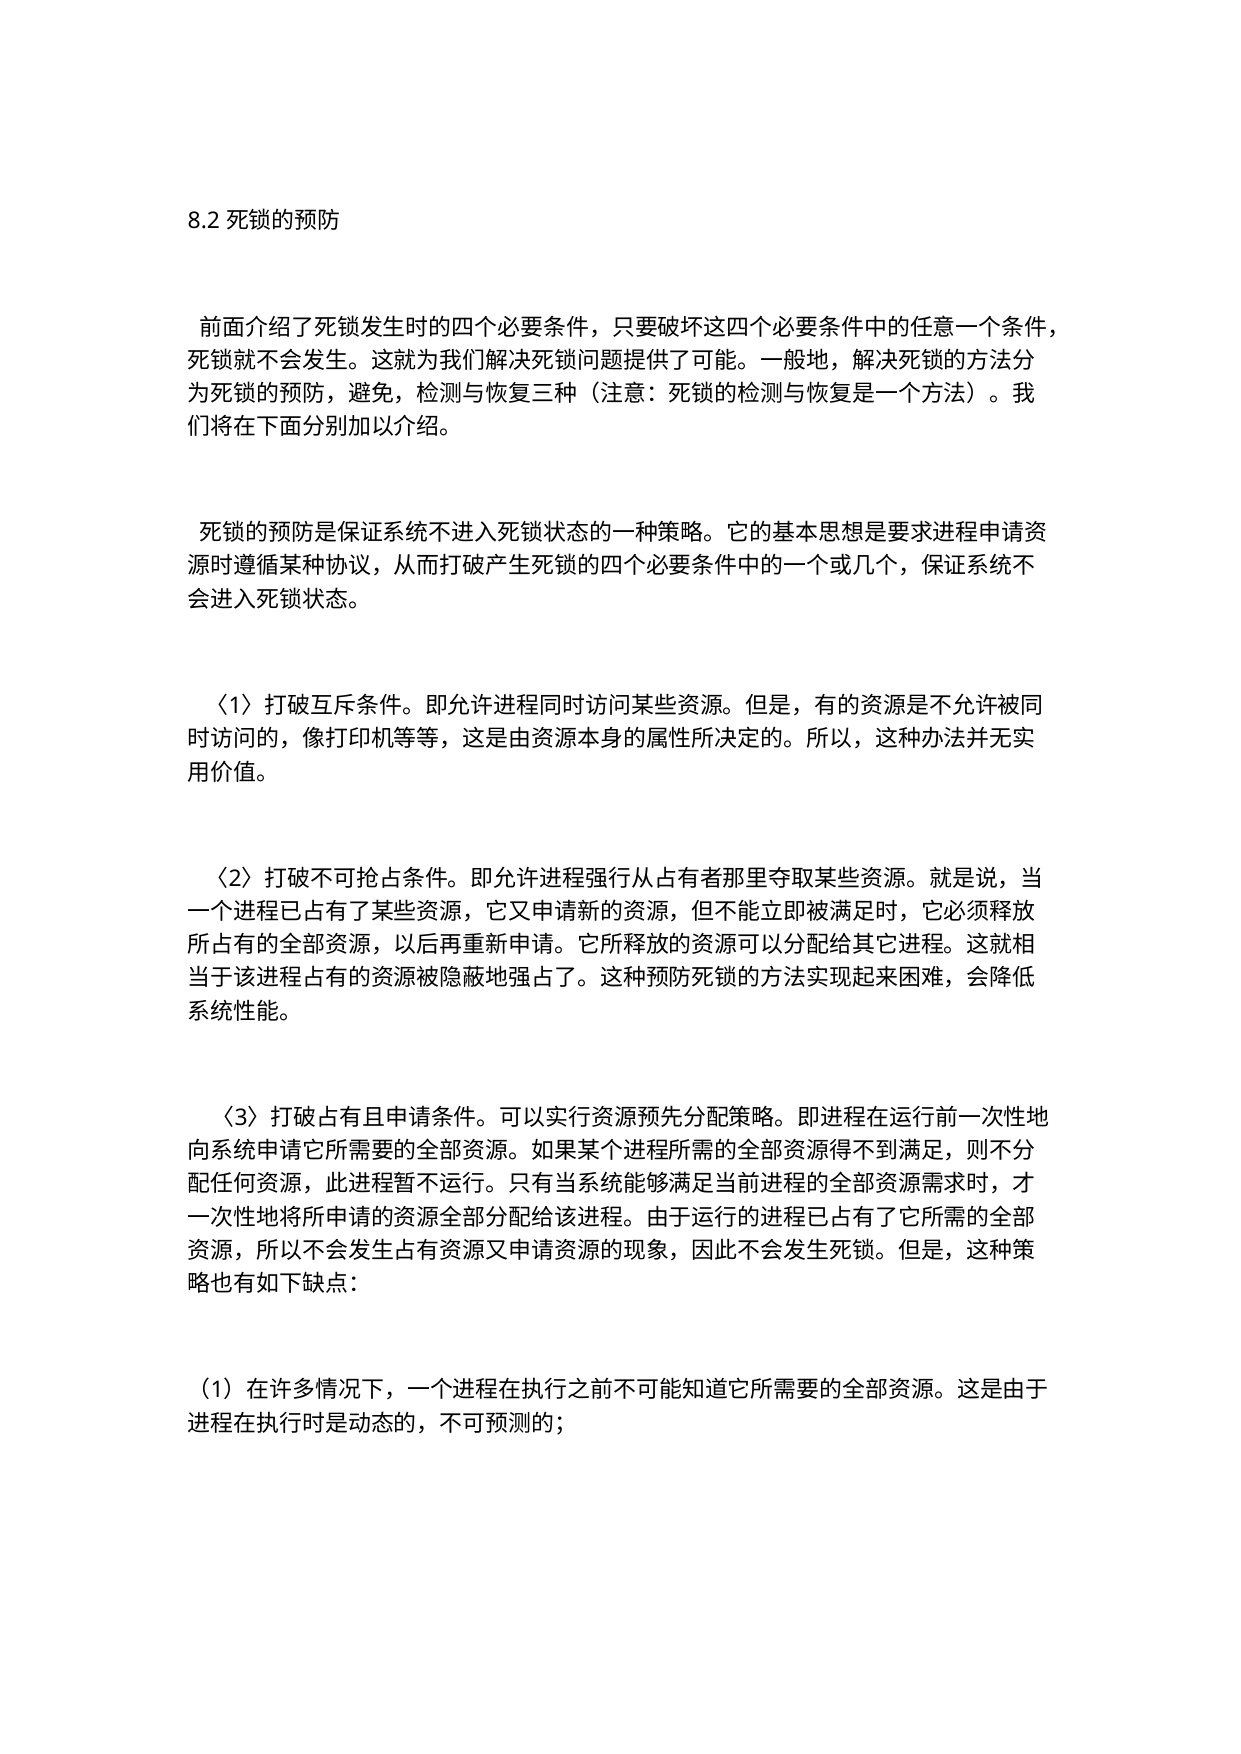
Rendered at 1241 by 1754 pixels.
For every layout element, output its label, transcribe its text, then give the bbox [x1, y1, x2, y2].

text 〈2〉打破不可抢占条件。即允许进程强行从占有者那里夺取某些资源。就是说，当一个进程已占有了某些资源，它又申请新的资源，但不能立即被满足时，它必须释放所占有的全部资源，以后再重新申请。它所释放的资源可以分配给其它进程。这就相当于该进程占有的资源被隐蔽地强占了。这种预防死锁的方法实现起来困难，会降低系统性能。 [187, 859, 1053, 1026]
text 8.2 死锁的预防 [187, 202, 1053, 235]
text 〈1〉打破互斥条件。即允许进程同时访问某些资源。但是，有的资源是不允许被同时访问的，像打印机等等，这是由资源本身的属性所决定的。所以，这种办法并无实用价值。 [187, 687, 1053, 787]
text 〈3〉打破占有且申请条件。可以实行资源预先分配策略。即进程在运行前一次性地向系统申请它所需要的全部资源。如果某个进程所需的全部资源得不到满足，则不分配任何资源，此进程暂不运行。只有当系统能够满足当前进程的全部资源需求时，才一次性地将所申请的资源全部分配给该进程。由于运行的进程已占有了它所需的全部资源，所以不会发生占有资源又申请资源的现象，因此不会发生死锁。但是，这种策略也有如下缺点： [187, 1099, 1053, 1298]
text 死锁的预防是保证系统不进入死锁状态的一种策略。它的基本思想是要求进程申请资源时遵循某种协议，从而打破产生死锁的四个必要条件中的一个或几个，保证系统不会进入死锁状态。 [187, 514, 1053, 614]
text 前面介绍了死锁发生时的四个必要条件，只要破坏这四个必要条件中的任意一个条件，死锁就不会发生。这就为我们解决死锁问题提供了可能。一般地，解决死锁的方法分为死锁的预防，避免，检测与恢复三种（注意：死锁的检测与恢复是一个方法）。我们将在下面分别加以介绍。 [187, 308, 1053, 441]
text （1）在许多情况下，一个进程在执行之前不可能知道它所需要的全部资源。这是由于进程在执行时是动态的，不可预测的； [187, 1371, 1053, 1438]
